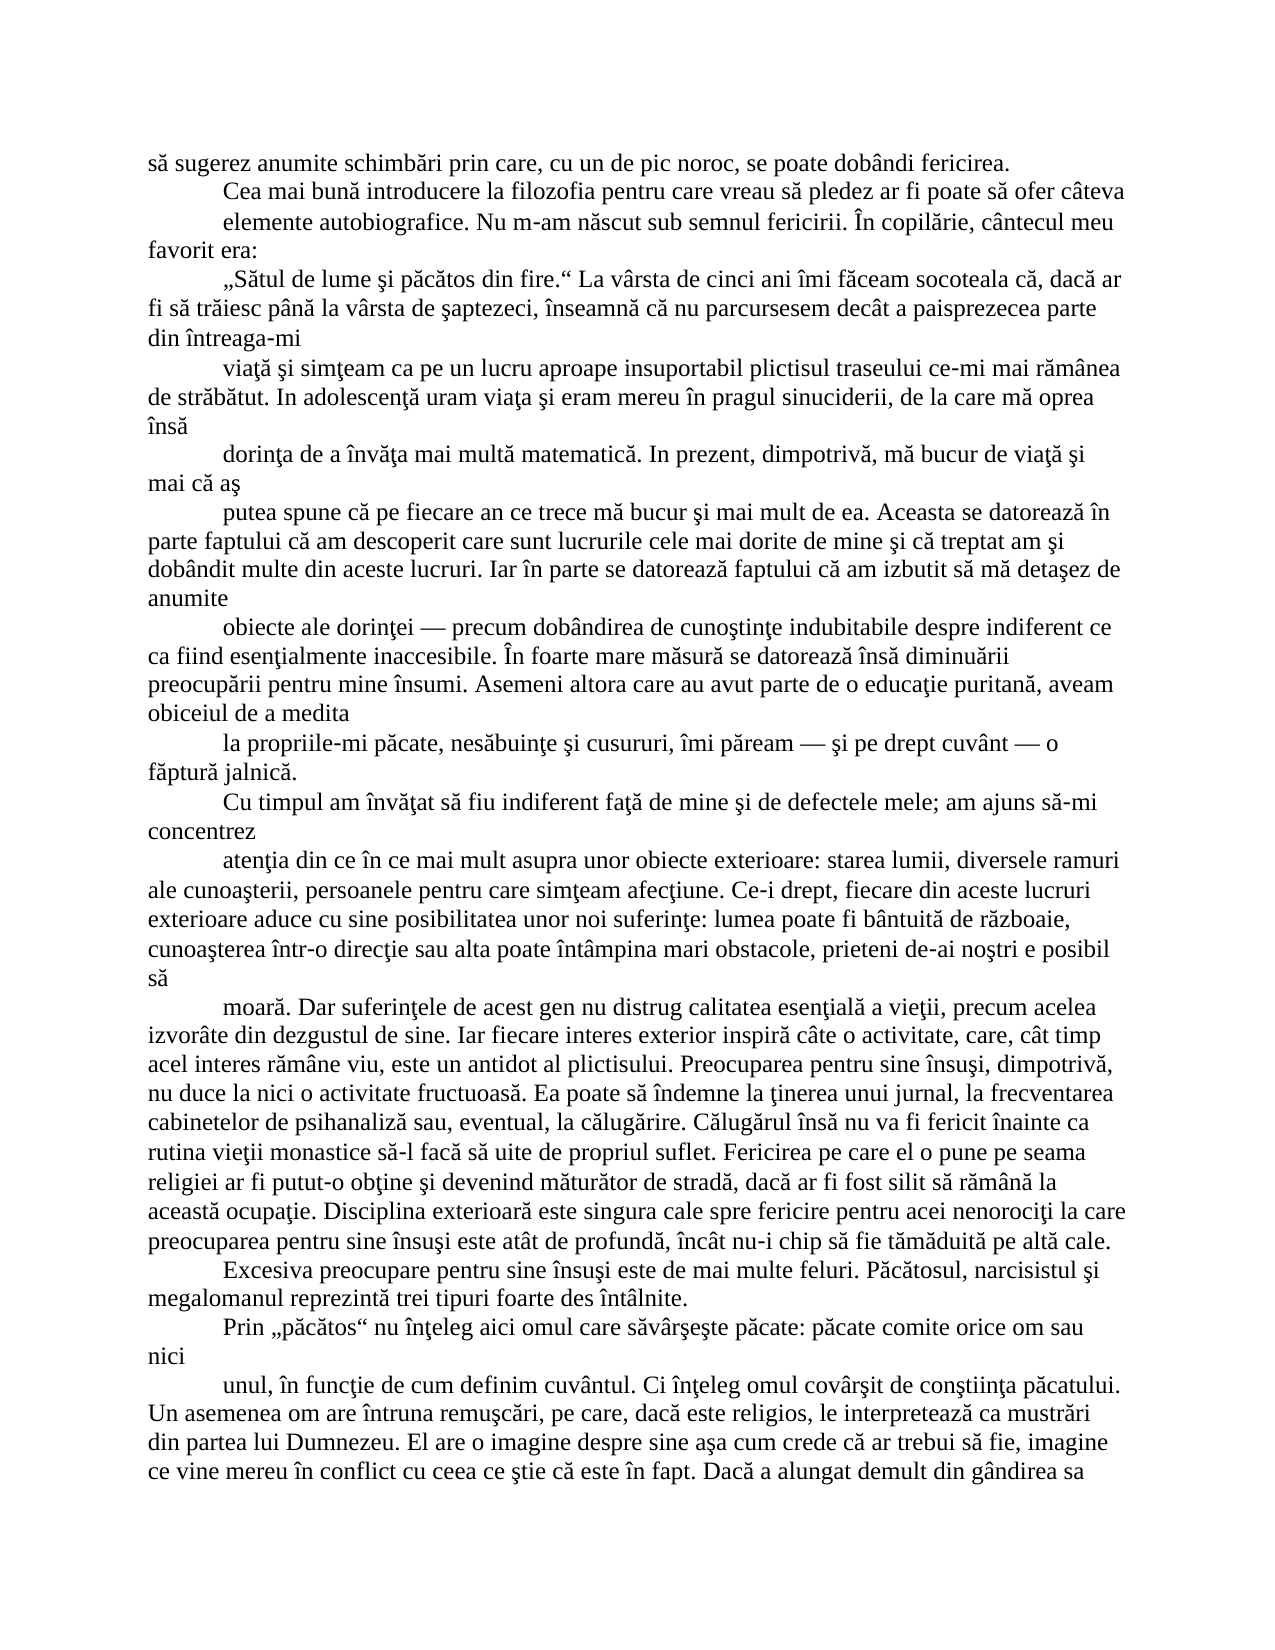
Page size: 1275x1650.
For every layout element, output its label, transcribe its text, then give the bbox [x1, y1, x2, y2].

text atenţia din ce în ce mai mult asupra unor obiecte exterioare: starea lumii, diversele ramuri ale cunoaşterii, persoanele pentru care simţeam afecţiune. Ce‐i drept, fiecare din aceste lucruri exterioare aduce cu sine posibilitatea unor noi suferinţe: lumea poate fi bântuită de războaie, cunoaşterea într‐o direcţie sau alta poate întâmpina mari obstacole, prieteni de‐ai noştri e posibil să [148, 845, 1127, 992]
text Excesiva preocupare pentru sine însuşi este de mai multe feluri. Păcătosul, narcisistul şi megalomanul reprezintă trei tipuri foarte des întâlnite. [148, 1255, 1127, 1312]
text Cu timpul am învăţat să fiu indiferent faţă de mine şi de defectele mele; am ajuns să‐mi concentrez [148, 786, 1127, 845]
text Prin „păcătos“ nu înţeleg aici omul care săvârşeşte păcate: păcate comite orice om sau nici [148, 1312, 1127, 1370]
text viaţă şi simţeam ca pe un lucru aproape insuportabil plictisul traseului ce‐mi mai rămânea de străbătut. In adolescenţă uram viaţa şi eram mereu în pragul sinuciderii, de la care mă oprea însă [148, 352, 1127, 439]
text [148, 1370, 1127, 1485]
text dorinţa de a învăţa mai multă matematică. In prezent, dimpotrivă, mă bucur de viaţă şi mai că aş [148, 439, 1127, 497]
text Cea mai bună introducere la filozofia pentru care vreau să pledez ar fi poate să ofer câteva [148, 176, 1127, 205]
text obiecte ale dorinţei — precum dobândirea de cunoştinţe indubitabile despre indiferent ce ca fiind esenţialmente inaccesibile. În foarte mare măsură se datorează însă diminuării preocupării pentru mine însumi. Asemeni altora care au avut parte de o educaţie puritană, aveam obiceiul de a medita [148, 612, 1127, 727]
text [148, 148, 1127, 176]
text la propriile‐mi păcate, nesăbuinţe şi cusururi, îmi păream — şi pe drept cuvânt — o făptură jalnică. [148, 727, 1127, 786]
text elemente autobiografice. Nu m‐am născut sub semnul fericirii. În copilărie, cântecul meu favorit era: [148, 205, 1127, 264]
text moară. Dar suferinţele de acest gen nu distrug calitatea esenţială a vieţii, precum acelea izvorâte din dezgustul de sine. Iar fiecare interes exterior inspiră câte o activitate, care, cât timp acel interes rămâne viu, este un antidot al plictisului. Preocuparea pentru sine însuşi, dimpotrivă, nu duce la nici o activitate fructuoasă. Ea poate să îndemne la ţinerea unui jurnal, la frecventarea cabinetelor de psihanaliză sau, eventual, la călugărire. Călugărul însă nu va fi fericit înainte ca rutina vieţii monastice să‐l facă să uite de propriul suflet. Fericirea pe care el o pune pe seama religiei ar fi putut‐o obţine şi devenind măturător de stradă, dacă ar fi fost silit să rămână la această ocupaţie. Disciplina exterioară este singura cale spre fericire pentru acei nenorociţi la care preocuparea pentru sine însuşi este atât de profundă, încât nu‐i chip să fie tămăduită pe altă cale. [148, 992, 1127, 1255]
text putea spune că pe fiecare an ce trece mă bucur şi mai mult de ea. Aceasta se datorează în parte faptului că am descoperit care sunt lucrurile cele mai dorite de mine şi că treptat am şi dobândit multe din aceste lucruri. Iar în parte se datorează faptului că am izbutit să mă detaşez de anumite [148, 497, 1127, 612]
text „Sătul de lume şi păcătos din fire.“ La vârsta de cinci ani îmi făceam socoteala că, dacă ar fi să trăiesc până la vârsta de şaptezeci, înseamnă că nu parcursesem decât a paisprezecea parte din întreaga‐mi [148, 264, 1127, 352]
